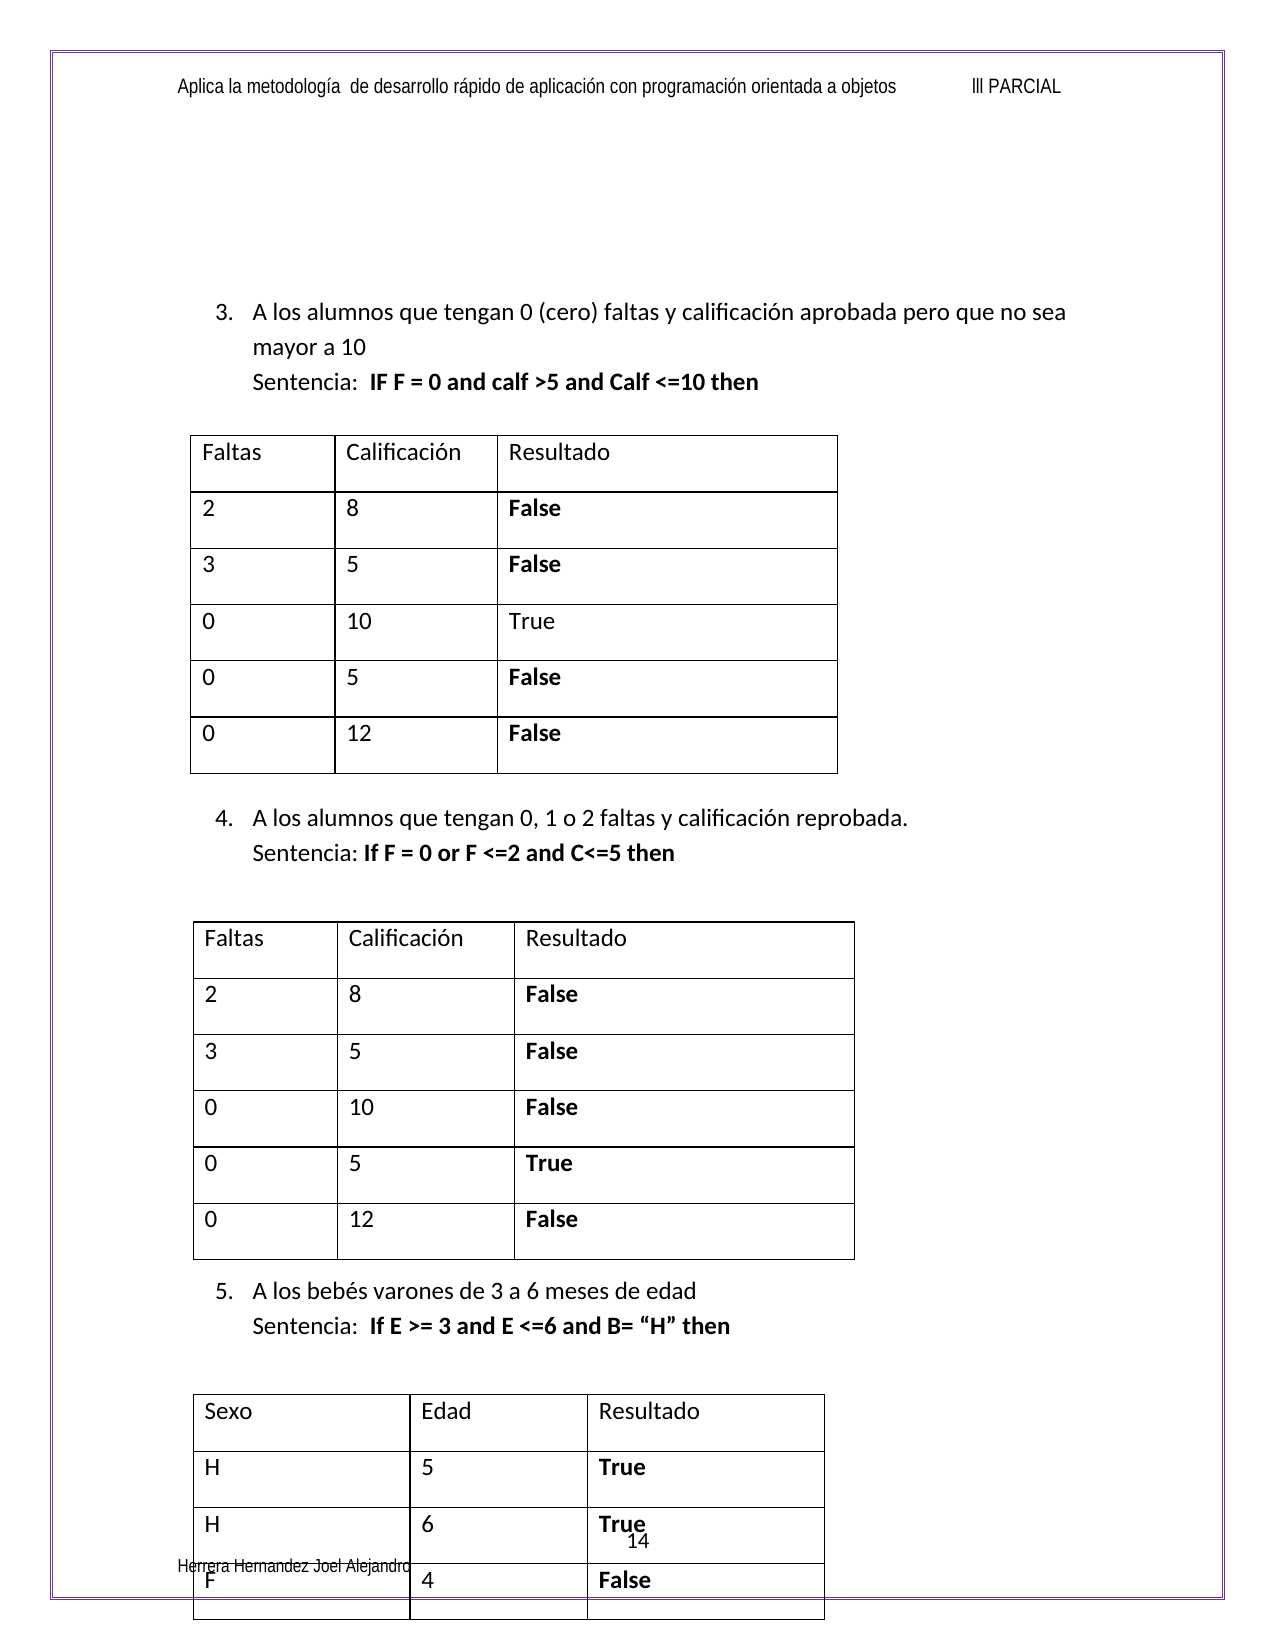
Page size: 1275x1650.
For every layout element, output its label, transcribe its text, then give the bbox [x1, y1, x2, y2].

table_cell False [498, 661, 837, 716]
table_cell 5 [336, 549, 497, 604]
table_cell True [515, 1148, 854, 1203]
table_cell 5 [338, 1035, 514, 1090]
list Sentencia: IF F = 0 and calf >5 and Calf <=10 then [252, 366, 1098, 397]
list Sentencia: If E >= 3 and E <=6 and B= “H” then [252, 1310, 1098, 1340]
table_cell 6 [411, 1508, 587, 1563]
table_cell 0 [191, 605, 334, 660]
table_cell 3 [191, 549, 334, 604]
table_header Edad [411, 1395, 587, 1451]
table_cell False [498, 549, 837, 604]
table_cell 12 [336, 718, 497, 773]
table_cell H [194, 1452, 409, 1507]
table_cell False [515, 1035, 854, 1090]
table_header Resultado [515, 923, 854, 978]
list A los alumnos que tengan 0 (cero) faltas y calificación aprobada pero que no sea mayor a 10 [215, 296, 1098, 362]
table_cell 5 [411, 1452, 587, 1507]
table_cell 2 [191, 493, 334, 548]
list Sentencia: If F = 0 or F <=2 and C<=5 then [252, 837, 1098, 867]
table_cell False [588, 1564, 824, 1619]
table_cell 3 [194, 1035, 337, 1090]
table_cell False [498, 493, 837, 548]
list A los alumnos que tengan 0, 1 o 2 faltas y calificación reprobada. [215, 802, 1098, 832]
table_header Faltas [194, 923, 337, 978]
table_header Calificación [336, 436, 497, 491]
table_cell 0 [191, 661, 334, 716]
table_cell True [588, 1452, 824, 1507]
table_header Calificación [338, 923, 514, 978]
table_cell False [515, 979, 854, 1034]
table_cell False [498, 718, 837, 773]
table_cell True [588, 1508, 824, 1563]
table_cell 5 [338, 1148, 514, 1203]
table_cell False [515, 1204, 854, 1259]
table_cell 8 [336, 493, 497, 548]
table_header Resultado [498, 436, 837, 491]
table_cell 4 [411, 1564, 587, 1619]
table_header Resultado [588, 1395, 824, 1451]
table_cell 12 [338, 1204, 514, 1259]
table_cell 0 [194, 1148, 337, 1203]
table_cell 0 [194, 1204, 337, 1259]
table_cell 5 [336, 661, 497, 716]
table_cell F [194, 1564, 409, 1619]
table_cell 10 [336, 605, 497, 660]
table_header Sexo [194, 1395, 409, 1451]
table_cell H [194, 1508, 409, 1563]
table_cell 2 [194, 979, 337, 1034]
table_cell 8 [338, 979, 514, 1034]
list A los bebés varones de 3 a 6 meses de edad [215, 1275, 1098, 1305]
table_cell 0 [191, 718, 334, 773]
table_cell 10 [338, 1091, 514, 1146]
table_header Faltas [191, 436, 334, 491]
table_cell 0 [194, 1091, 337, 1146]
table_cell False [515, 1091, 854, 1146]
table_cell True [498, 605, 837, 660]
